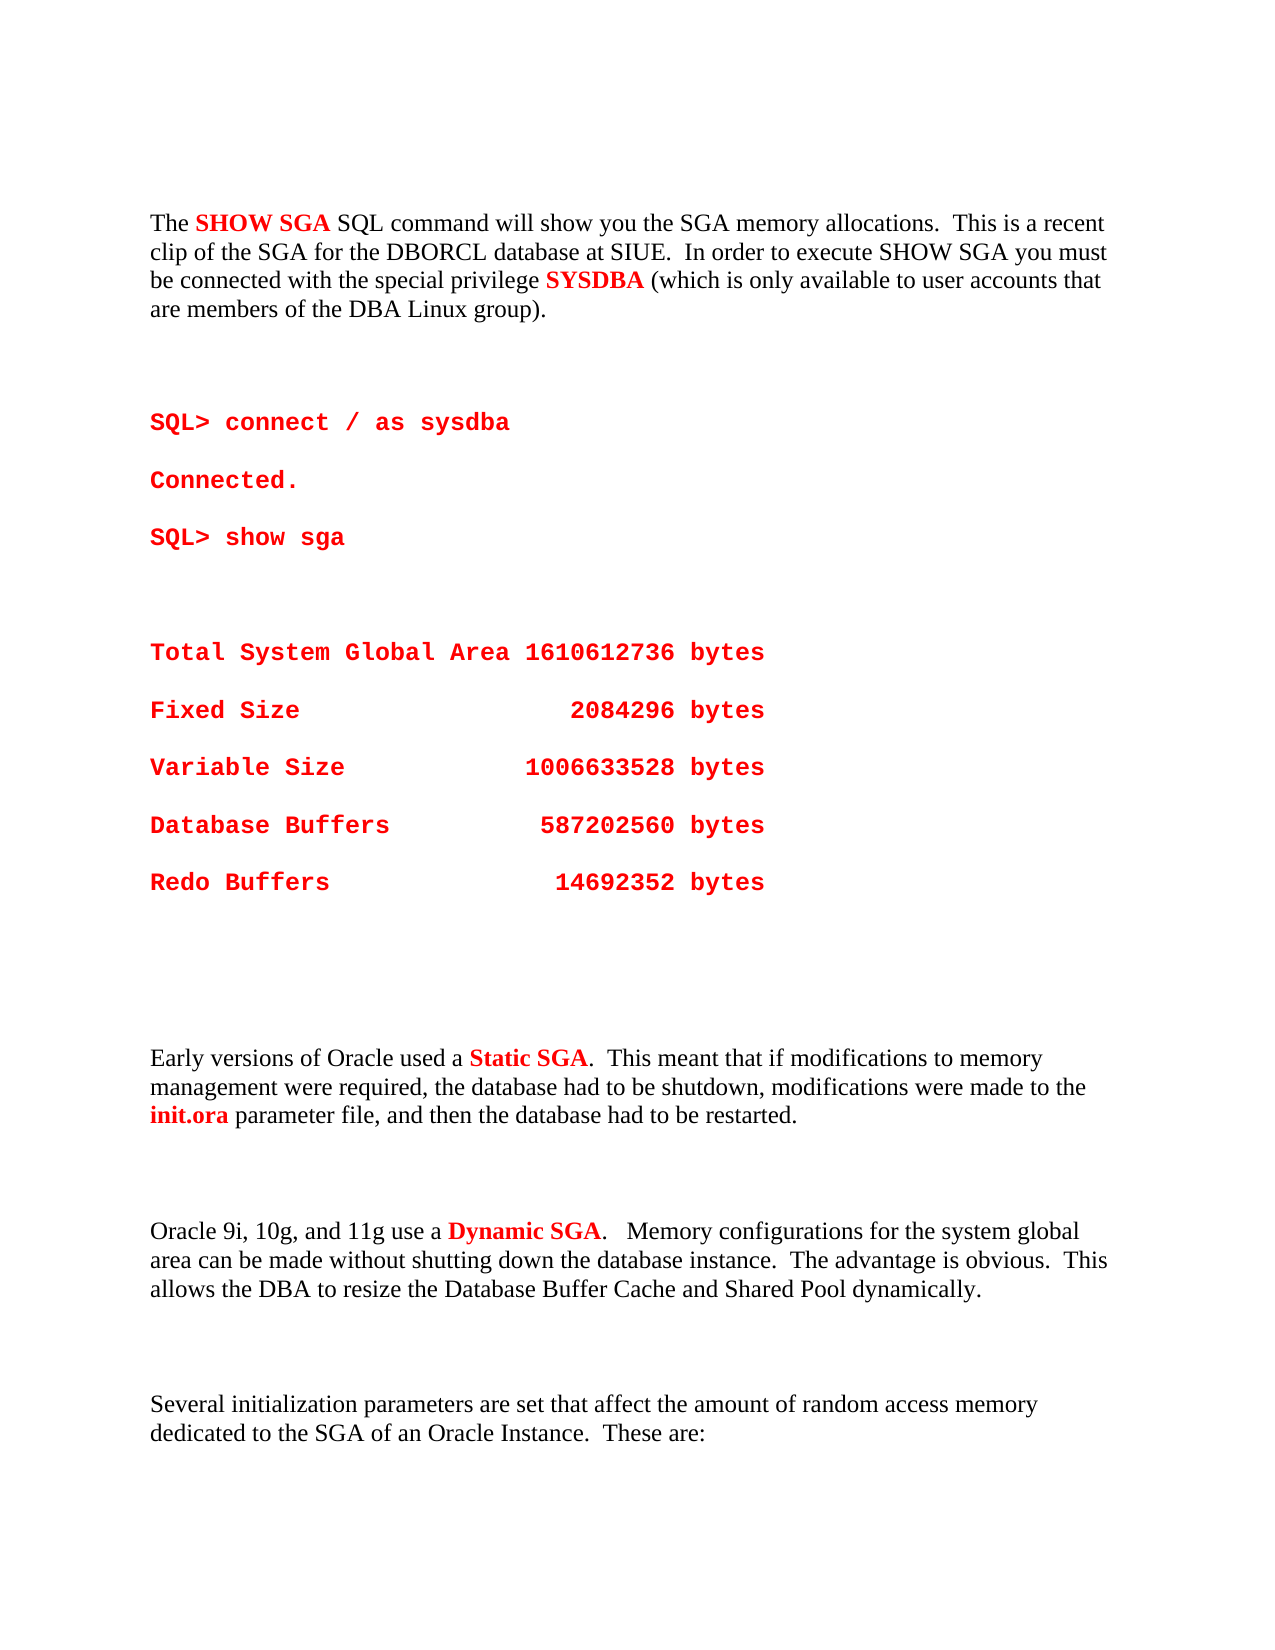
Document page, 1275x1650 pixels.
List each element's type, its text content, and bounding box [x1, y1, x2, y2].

text Total System Global Area 1610612736 bytes [150, 640, 1125, 668]
text SQL> connect / as sysdba [150, 410, 1125, 438]
text Early versions of Oracle used a Static SGA. This meant that if modifications to memory management were required, the database had to be shutdown, modifications were made to the init.ora parameter file, and then the database had to be restarted. [150, 1043, 1125, 1129]
text Variable Size 1006633528 bytes [150, 755, 1125, 783]
text Oracle 9i, 10g, and 11g use a Dynamic SGA. Memory configurations for the system global area can be made without shutting down the database instance. The advantage is obvious. This allows the DBA to resize the Database Buffer Cache and Shared Pool dynamically. [150, 1216, 1125, 1302]
text Connected. [150, 467, 1125, 496]
text Several initialization parameters are set that affect the amount of random access memory dedicated to the SGA of an Oracle Instance. These are: [150, 1389, 1125, 1447]
text The SHOW SGA SQL command will show you the SGA memory allocations. This is a recent clip of the SGA for the DBORCL database at SIUE. In order to execute SHOW SGA you must be connected with the special privilege SYSDBA (which is only available to user accounts that are members of the DBA Linux group). [150, 208, 1125, 323]
text Database Buffers 587202560 bytes [150, 812, 1125, 841]
text Redo Buffers 14692352 bytes [150, 870, 1125, 898]
text Fixed Size 2084296 bytes [150, 697, 1125, 726]
text SQL> show sga [150, 525, 1125, 553]
